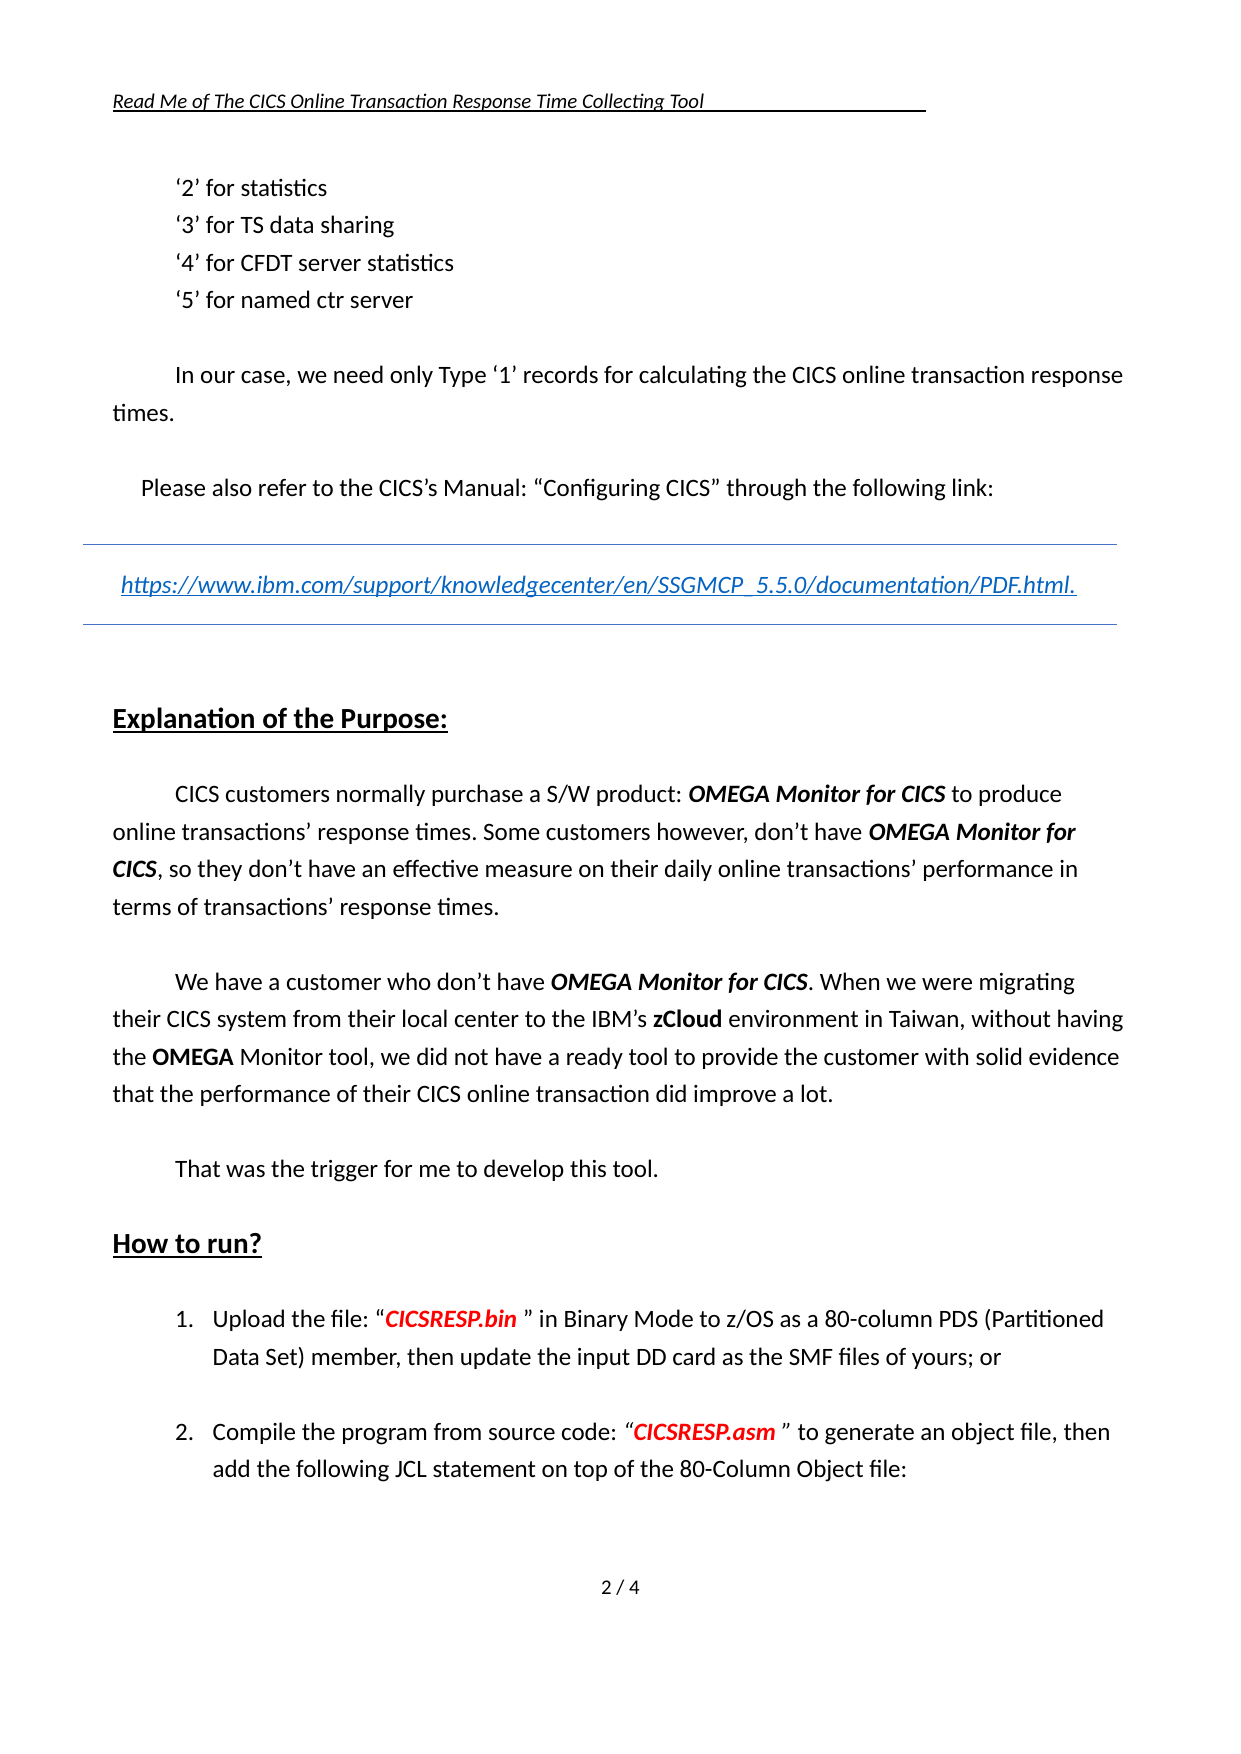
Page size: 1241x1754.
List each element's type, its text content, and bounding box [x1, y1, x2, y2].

text ‘4’ for CFDT server statistics [112, 243, 1128, 281]
text Please also refer to the CICS’s Manual: “Configuring CICS” through the following link: [112, 431, 1128, 506]
list Upload the file: “CICSRESP.bin ” in Binary Mode to z/OS as a 80-column PDS (Partitioned Data Set) member, then update the input DD card as the SMF files of yours; or [175, 1300, 1128, 1375]
text ‘2’ for statistics [112, 168, 1128, 206]
list Compile the program from source code: “CICSRESP.asm ” to generate an object file, then add the following JCL statement on top of the 80-Column Object file: [175, 1412, 1128, 1487]
text That was the trigger for me to develop this tool. [112, 1150, 1128, 1187]
text ‘3’ for TS data sharing [112, 206, 1128, 243]
text CICS customers normally purchase a S/W product: OMEGA Monitor for CICS to produce online transactions’ response times. Some customers however, don’t have OMEGA Monitor for CICS, so they don’t have an effective measure on their daily online transactions’ performance in terms of transactions’ response times. [112, 775, 1128, 962]
text https://www.ibm.com/support/knowledgecenter/en/SSGMCP_5.5.0/documentation/PDF.html. [83, 545, 1117, 624]
text ‘5’ for named ctr server [112, 281, 1128, 318]
text In our case, we need only Type ‘1’ records for calculating the CICS online transaction response times. [112, 356, 1128, 431]
text Explanation of the Purpose: [112, 700, 1128, 737]
text How to run? [112, 1225, 1128, 1262]
text We have a customer who don’t have OMEGA Monitor for CICS. When we were migrating their CICS system from their local center to the IBM’s zCloud environment in Taiwan, without having the OMEGA Monitor tool, we did not have a ready tool to provide the customer with solid evidence that the performance of their CICS online transaction did improve a lot. [112, 962, 1128, 1112]
